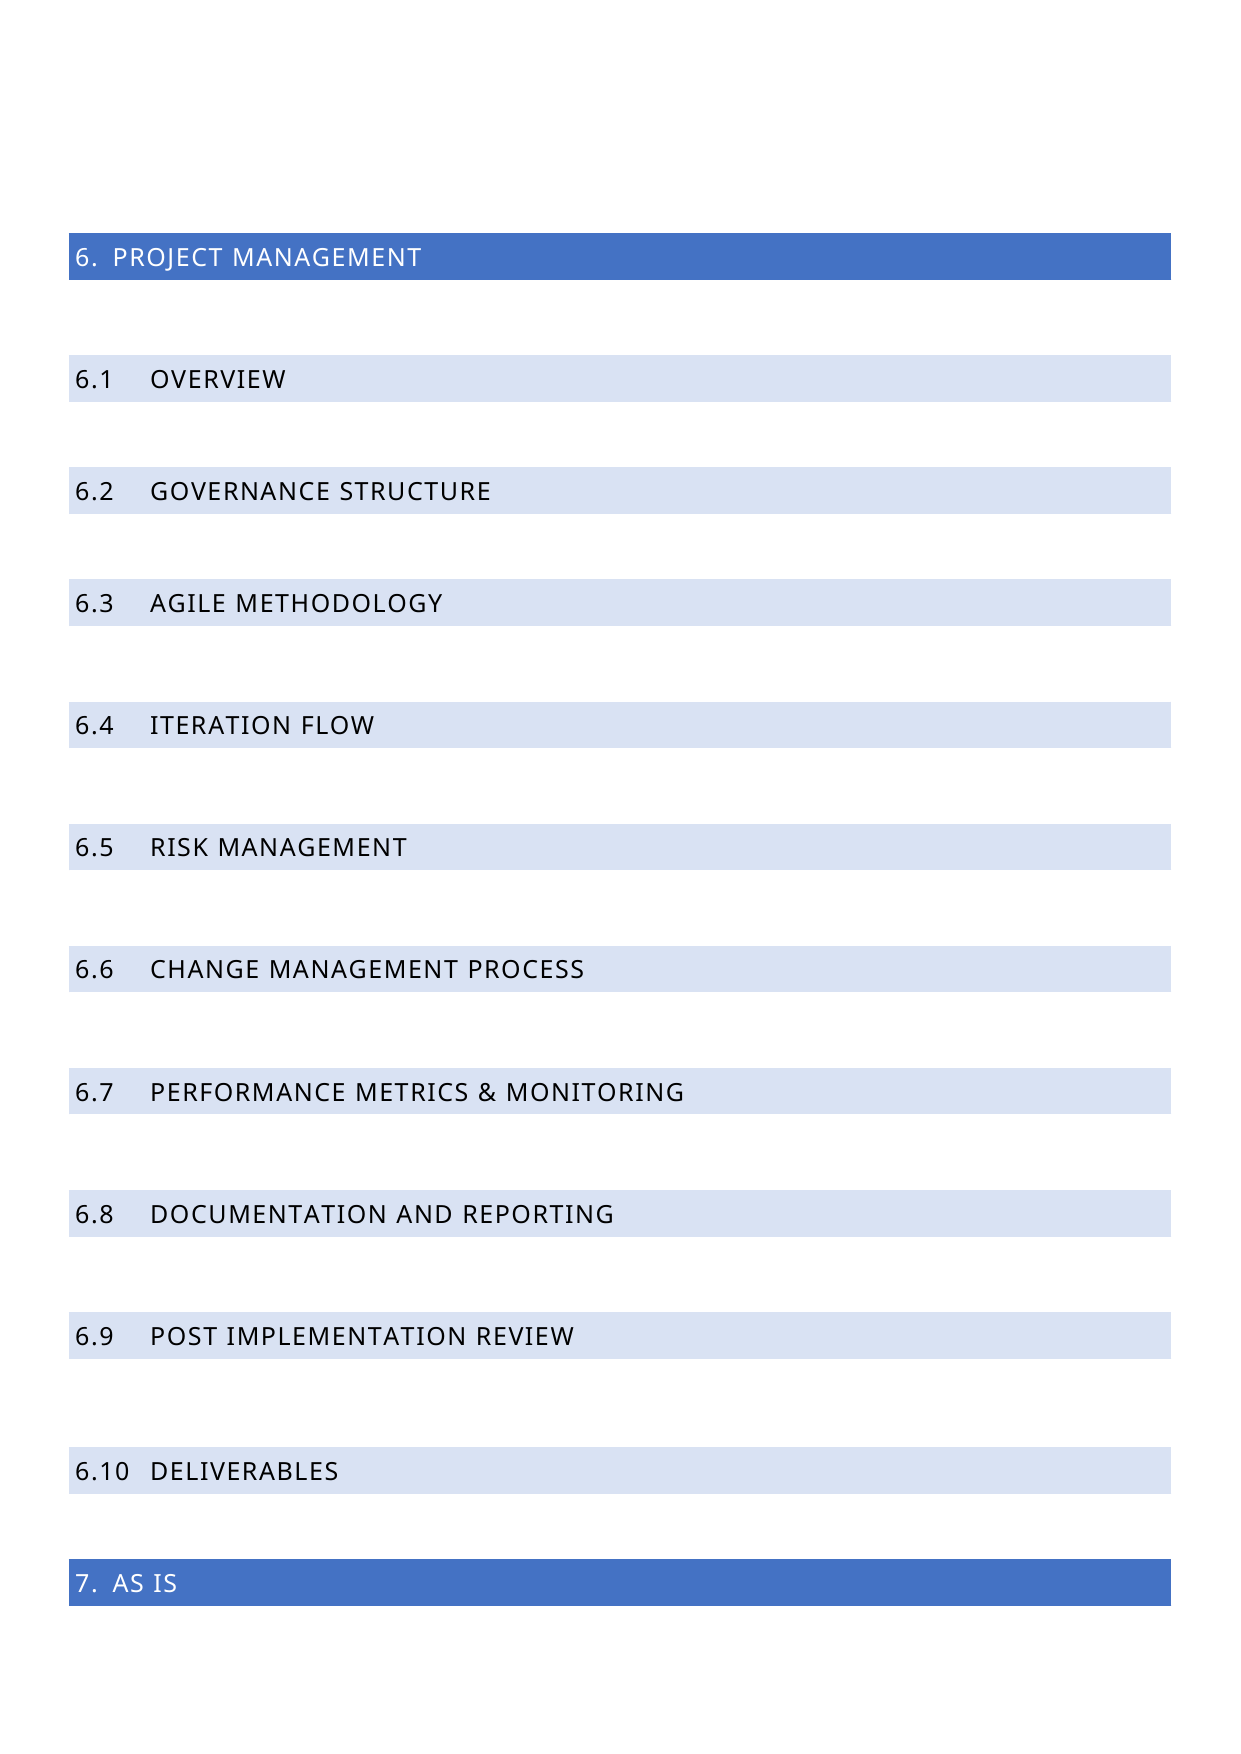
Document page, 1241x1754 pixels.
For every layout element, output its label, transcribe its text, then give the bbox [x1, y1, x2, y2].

subtitle Iteration Flow [75, 708, 1165, 742]
subtitle Deliverables [75, 1454, 1165, 1487]
subtitle Governance Structure [75, 474, 1165, 508]
subtitle Overview [75, 362, 1165, 396]
subtitle Post Implementation Review [75, 1318, 1165, 1352]
subtitle Project Management [75, 240, 1165, 274]
subtitle Agile Methodology [75, 586, 1165, 620]
subtitle AS IS [75, 1566, 1165, 1599]
subtitle Performance Metrics & Monitoring [75, 1074, 1165, 1108]
subtitle Risk Management [75, 830, 1165, 864]
subtitle Change Management Process [75, 952, 1165, 986]
subtitle Documentation and Reporting [75, 1196, 1165, 1230]
